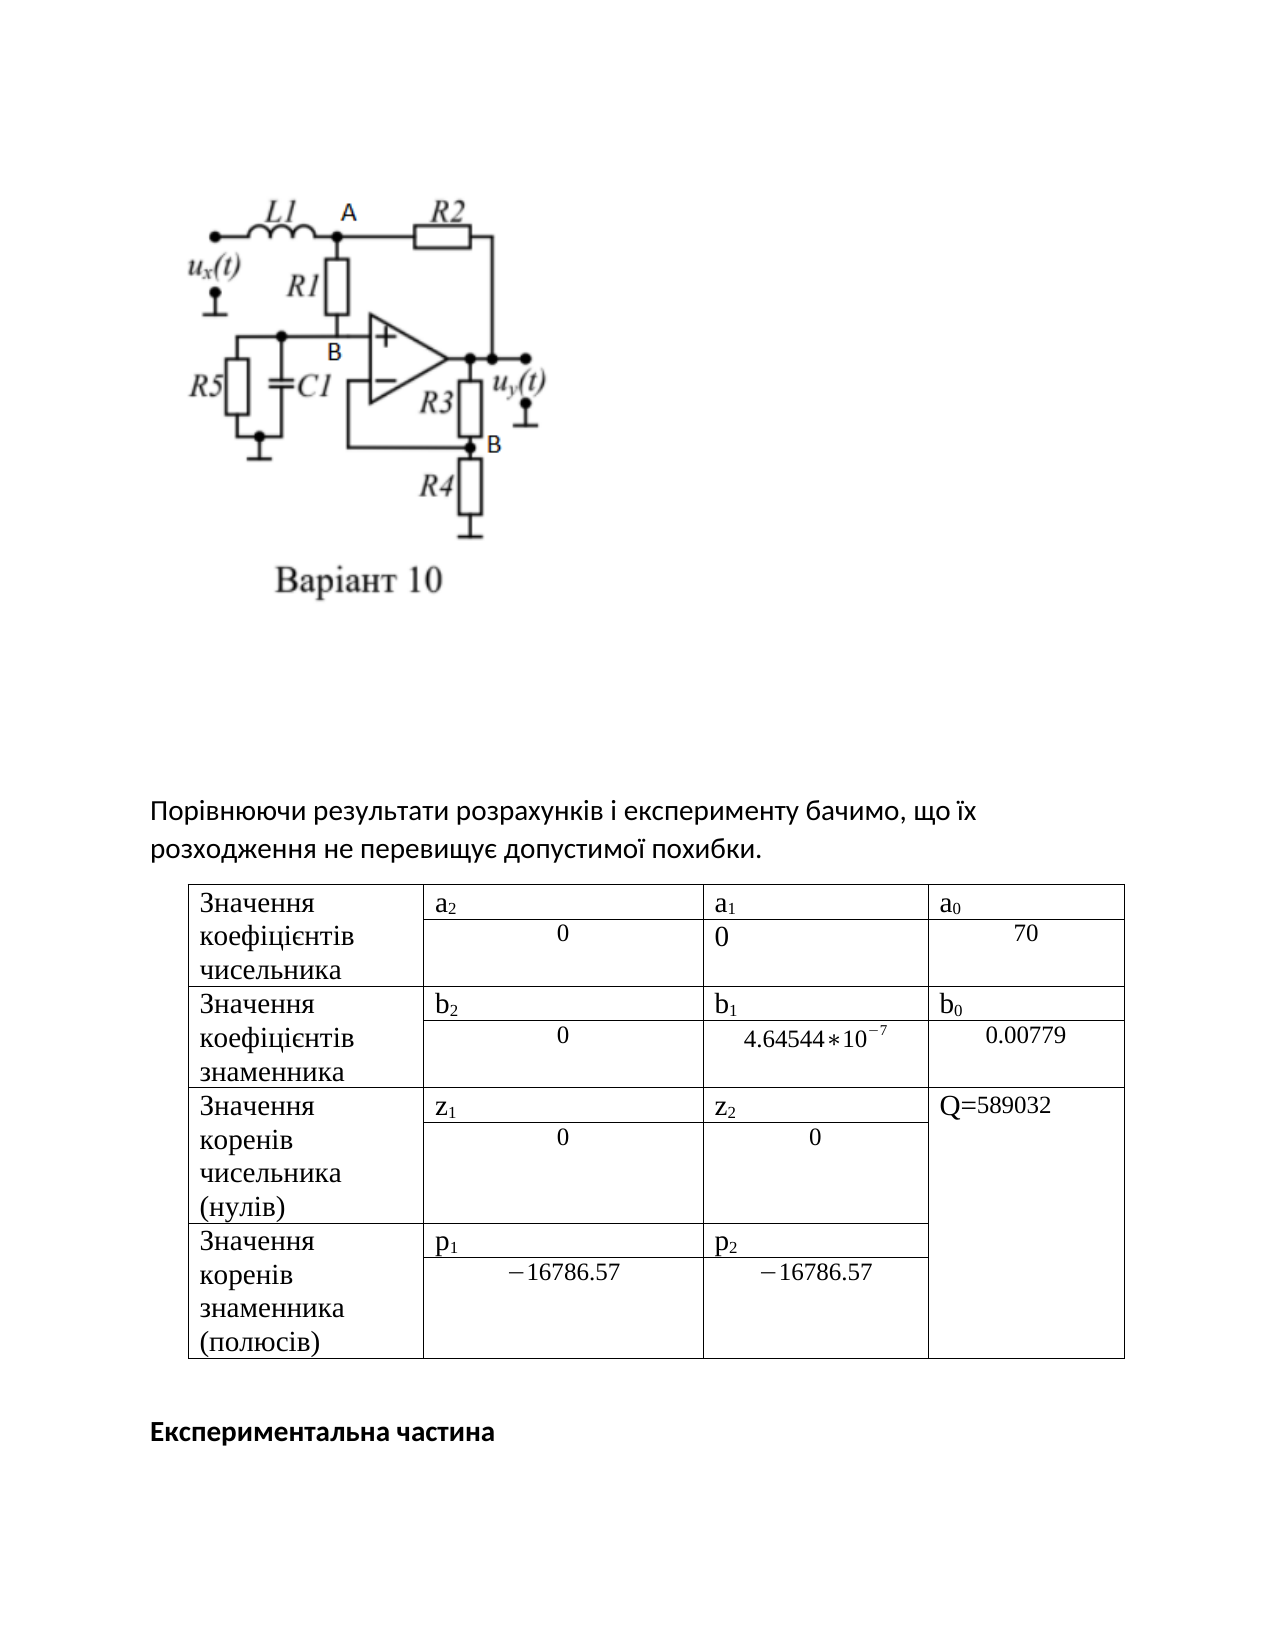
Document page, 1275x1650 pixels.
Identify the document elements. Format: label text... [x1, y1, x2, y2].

table_header a2 [424, 885, 703, 918]
table_cell [704, 1258, 928, 1358]
table_cell z1 [424, 1088, 703, 1122]
table_cell [929, 920, 1124, 986]
table_header a0 [929, 885, 1124, 918]
table_cell [929, 1021, 1124, 1087]
table_cell Q= [929, 1088, 1124, 1358]
table_header Значення коефіцієнтів чисельника [189, 885, 423, 986]
table_cell p1 [424, 1224, 703, 1257]
table_cell 0 [704, 920, 928, 986]
table_cell Значення коренів знаменника (полюсів) [189, 1224, 423, 1358]
table_cell p2 [704, 1224, 928, 1257]
table_header a1 [704, 885, 928, 918]
table_cell [424, 1123, 703, 1222]
table_cell b0 [929, 987, 1124, 1020]
table_cell b2 [424, 987, 703, 1020]
picture [150, 150, 571, 619]
table_cell [424, 1258, 703, 1358]
table_cell Значення коефіцієнтів знаменника [189, 987, 423, 1087]
table_cell [704, 1123, 928, 1222]
table_cell [704, 1021, 928, 1087]
table_cell z2 [704, 1088, 928, 1122]
table_cell [424, 1021, 703, 1087]
text Експериментальна частина [150, 1413, 1125, 1448]
table_cell [424, 920, 703, 986]
table_cell b1 [704, 987, 928, 1020]
text Порівнюючи результати розрахунків і експерименту бачимо, що їх розходження не перевищує допустимої похибки. [150, 792, 1125, 866]
table_cell Значення коренів чисельника (нулів) [189, 1088, 423, 1222]
